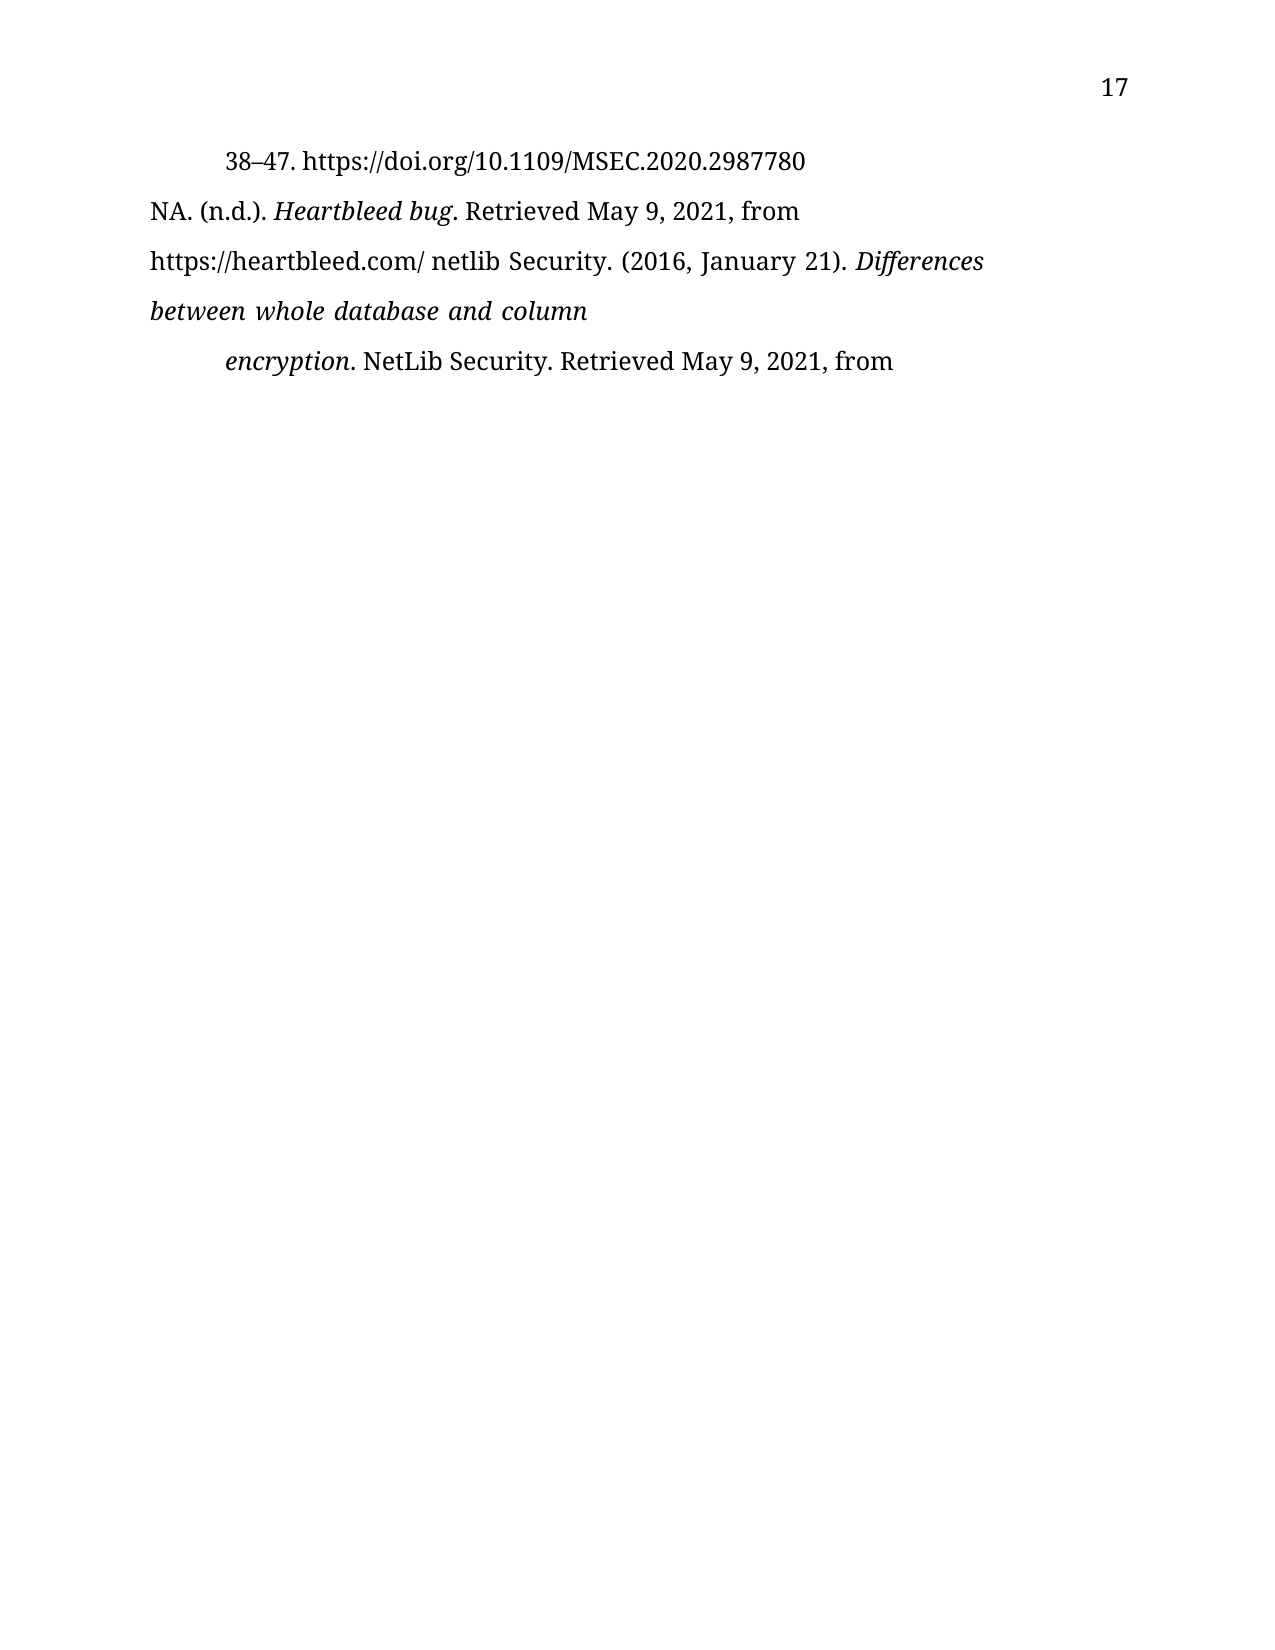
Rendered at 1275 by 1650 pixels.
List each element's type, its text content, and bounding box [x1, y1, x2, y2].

text encryption. NetLib Security. Retrieved May 9, 2021, from [225, 344, 1137, 377]
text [225, 144, 1137, 178]
text NA. (n.d.). Heartbleed bug. Retrieved May 9, 2021, from https://heartbleed.com/ netlib Security. (2016, January 21). Differences between whole database and column [150, 194, 1055, 328]
